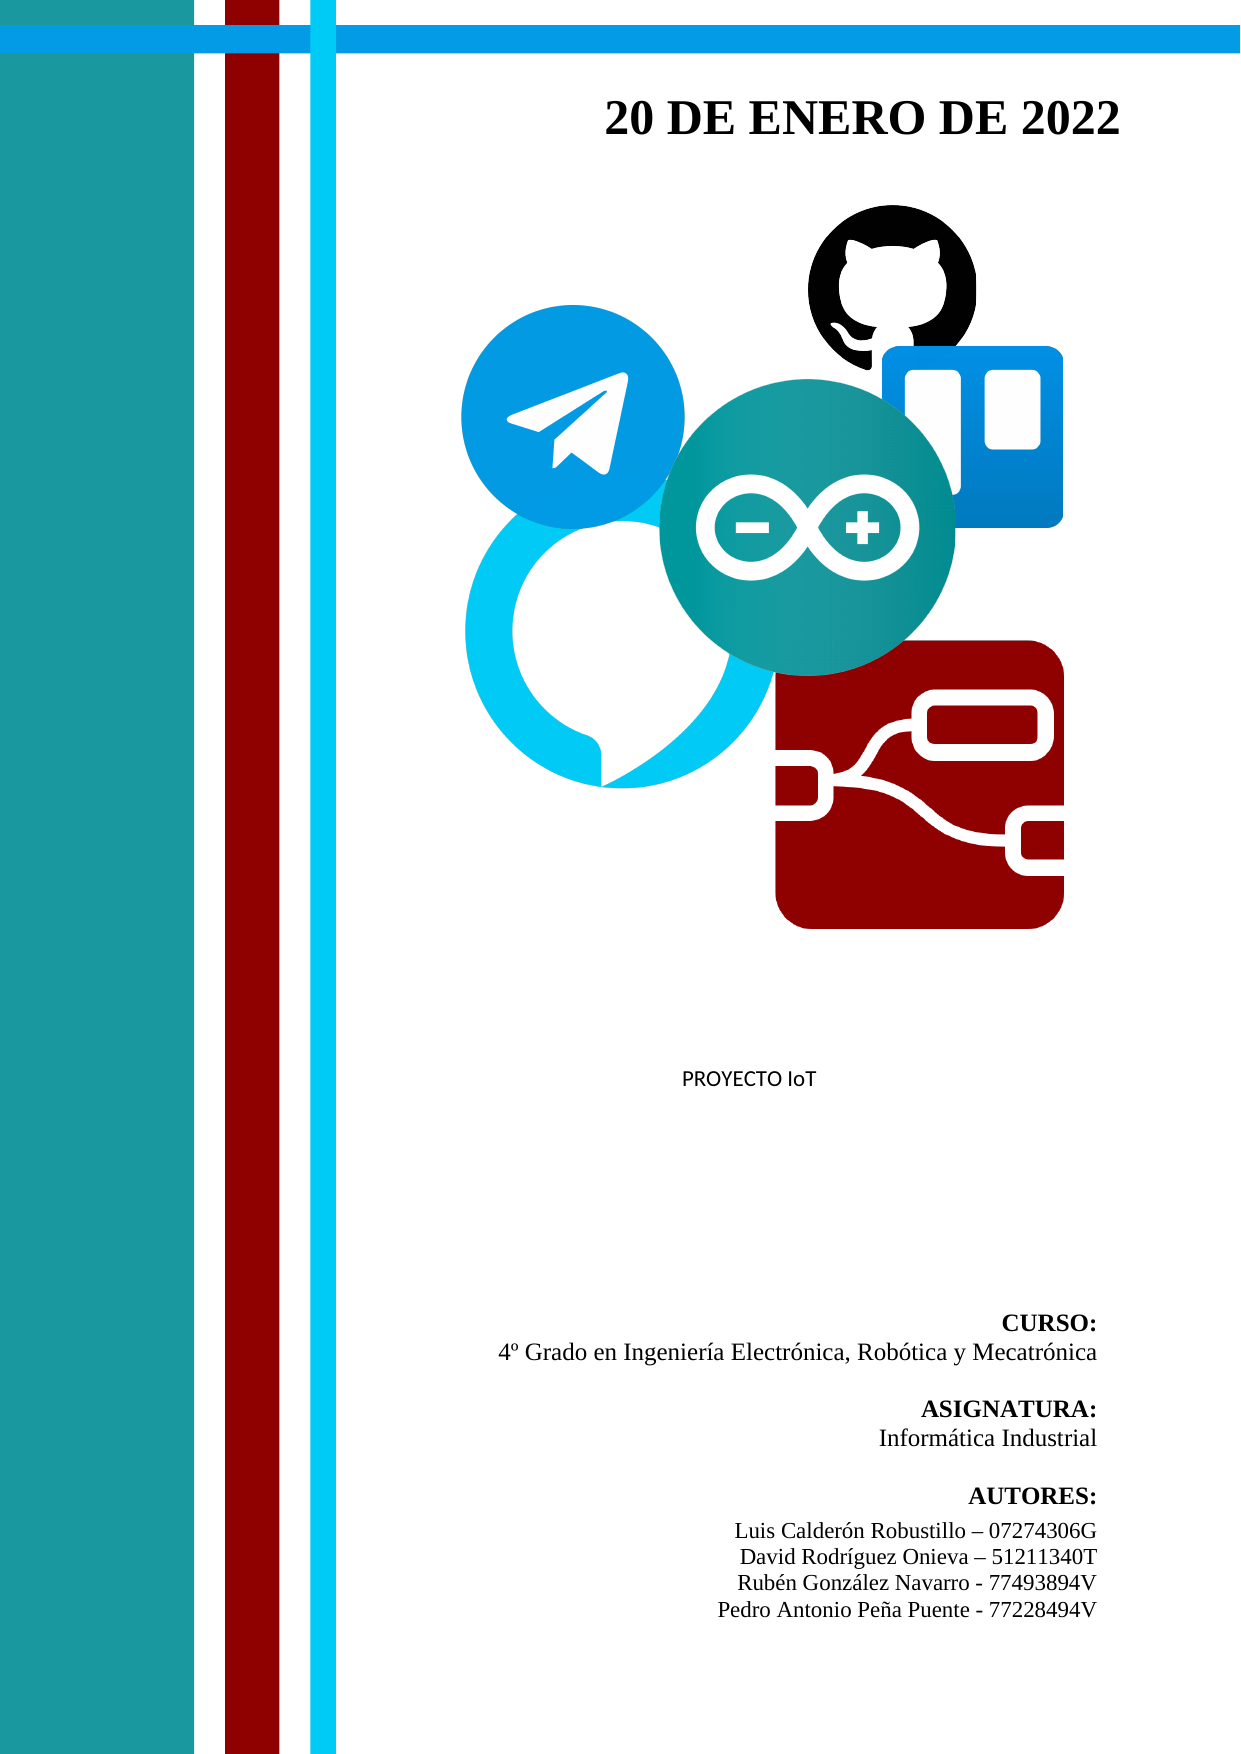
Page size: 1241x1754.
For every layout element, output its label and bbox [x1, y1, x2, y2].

picture [450, 203, 1074, 939]
